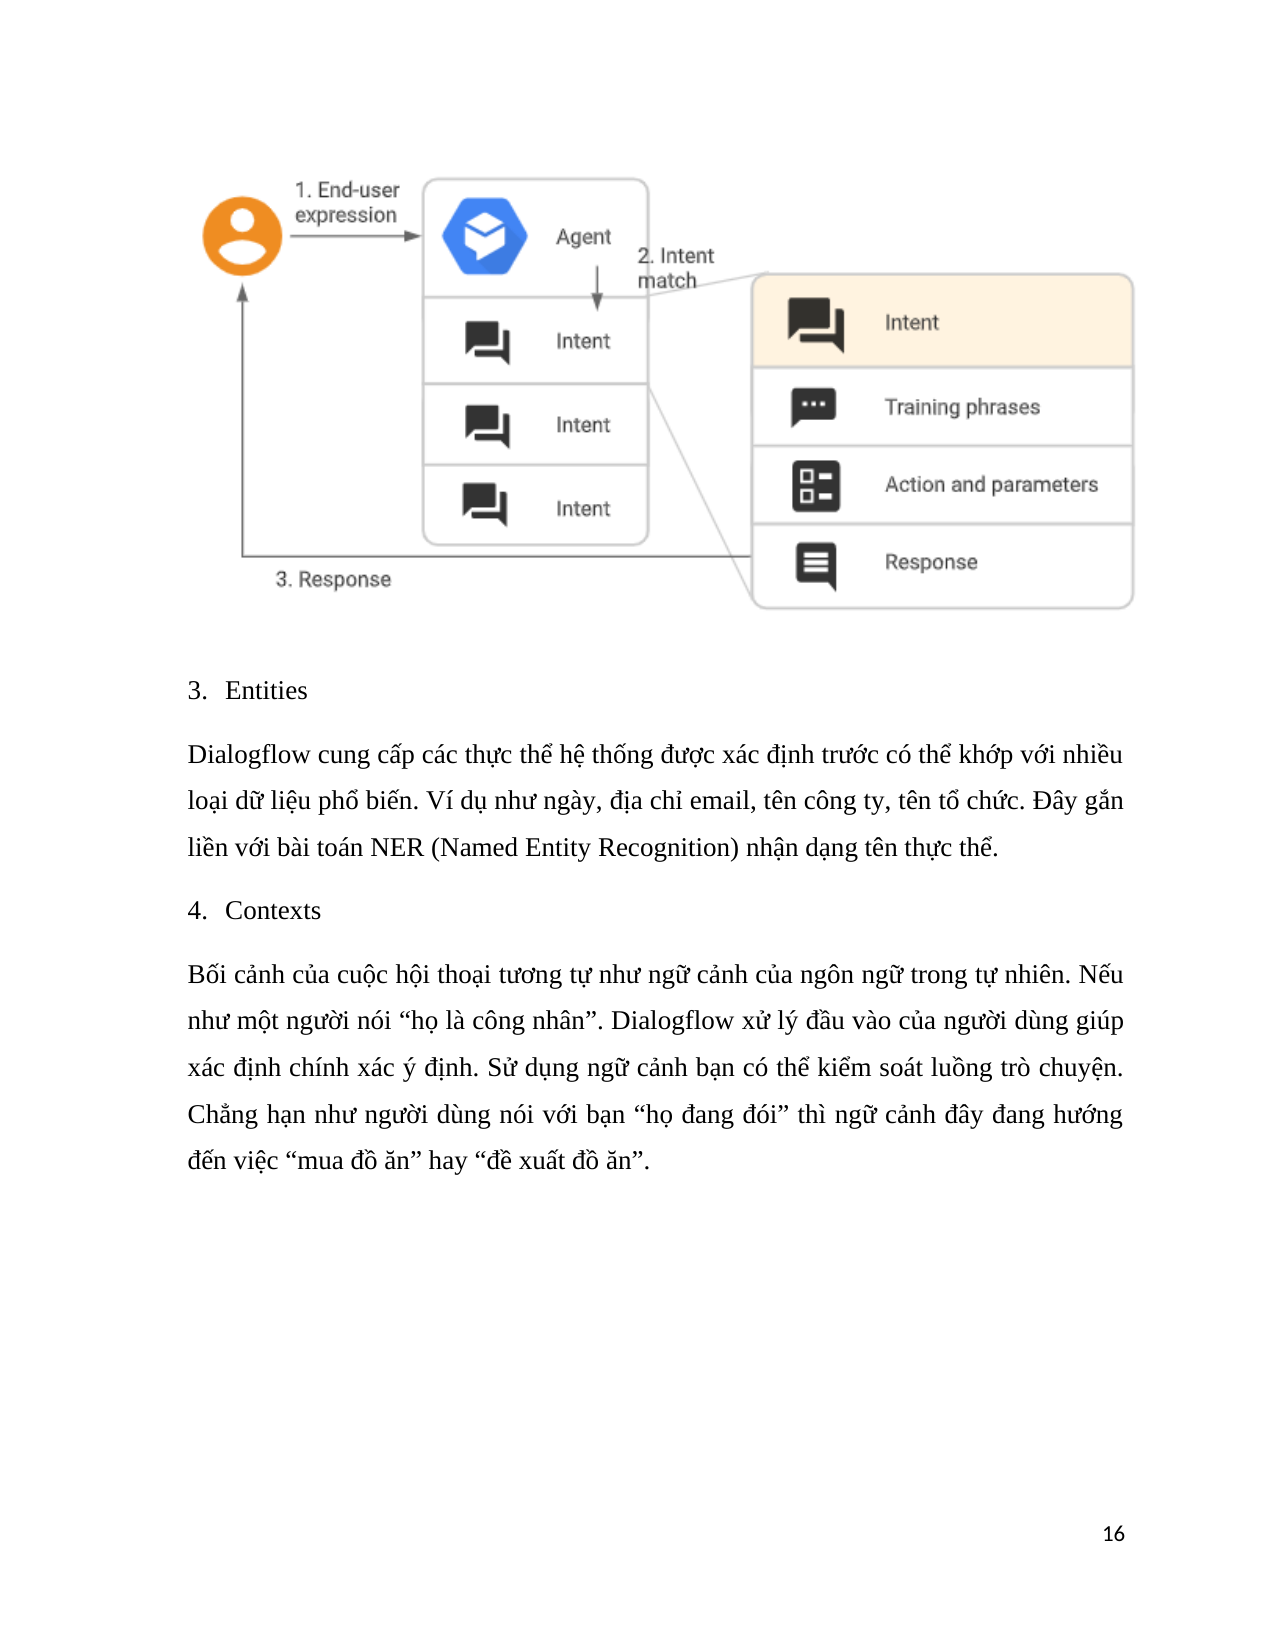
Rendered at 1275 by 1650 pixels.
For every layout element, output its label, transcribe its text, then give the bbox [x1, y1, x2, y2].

text Bối cảnh của cuộc hội thoại tương tự như ngữ cảnh của ngôn ngữ trong tự nhiên. Nếu như một người nói “họ là công nhân”. Dialogflow xử lý đầu vào của người dùng giúp xác định chính xác ý định. Sử dụng ngữ cảnh bạn có thể kiểm soát luồng trò chuyện. Chẳng hạn như người dùng nói với bạn “họ đang đói” thì ngữ cảnh đây đang hướng đến việc “mua đồ ăn” hay “đề xuất đồ ăn”. [187, 958, 1125, 1176]
picture [187, 150, 1162, 644]
text Dialogflow cung cấp các thực thể hệ thống được xác định trước có thể khớp với nhiều loại dữ liệu phổ biến. Ví dụ như ngày, địa chỉ email, tên công ty, tên tổ chức. Đây gắn liền với bài toán NER (Named Entity Recognition) nhận dạng tên thực thể. [187, 738, 1125, 862]
list Entities [187, 674, 1125, 706]
list Contexts [187, 894, 1125, 926]
